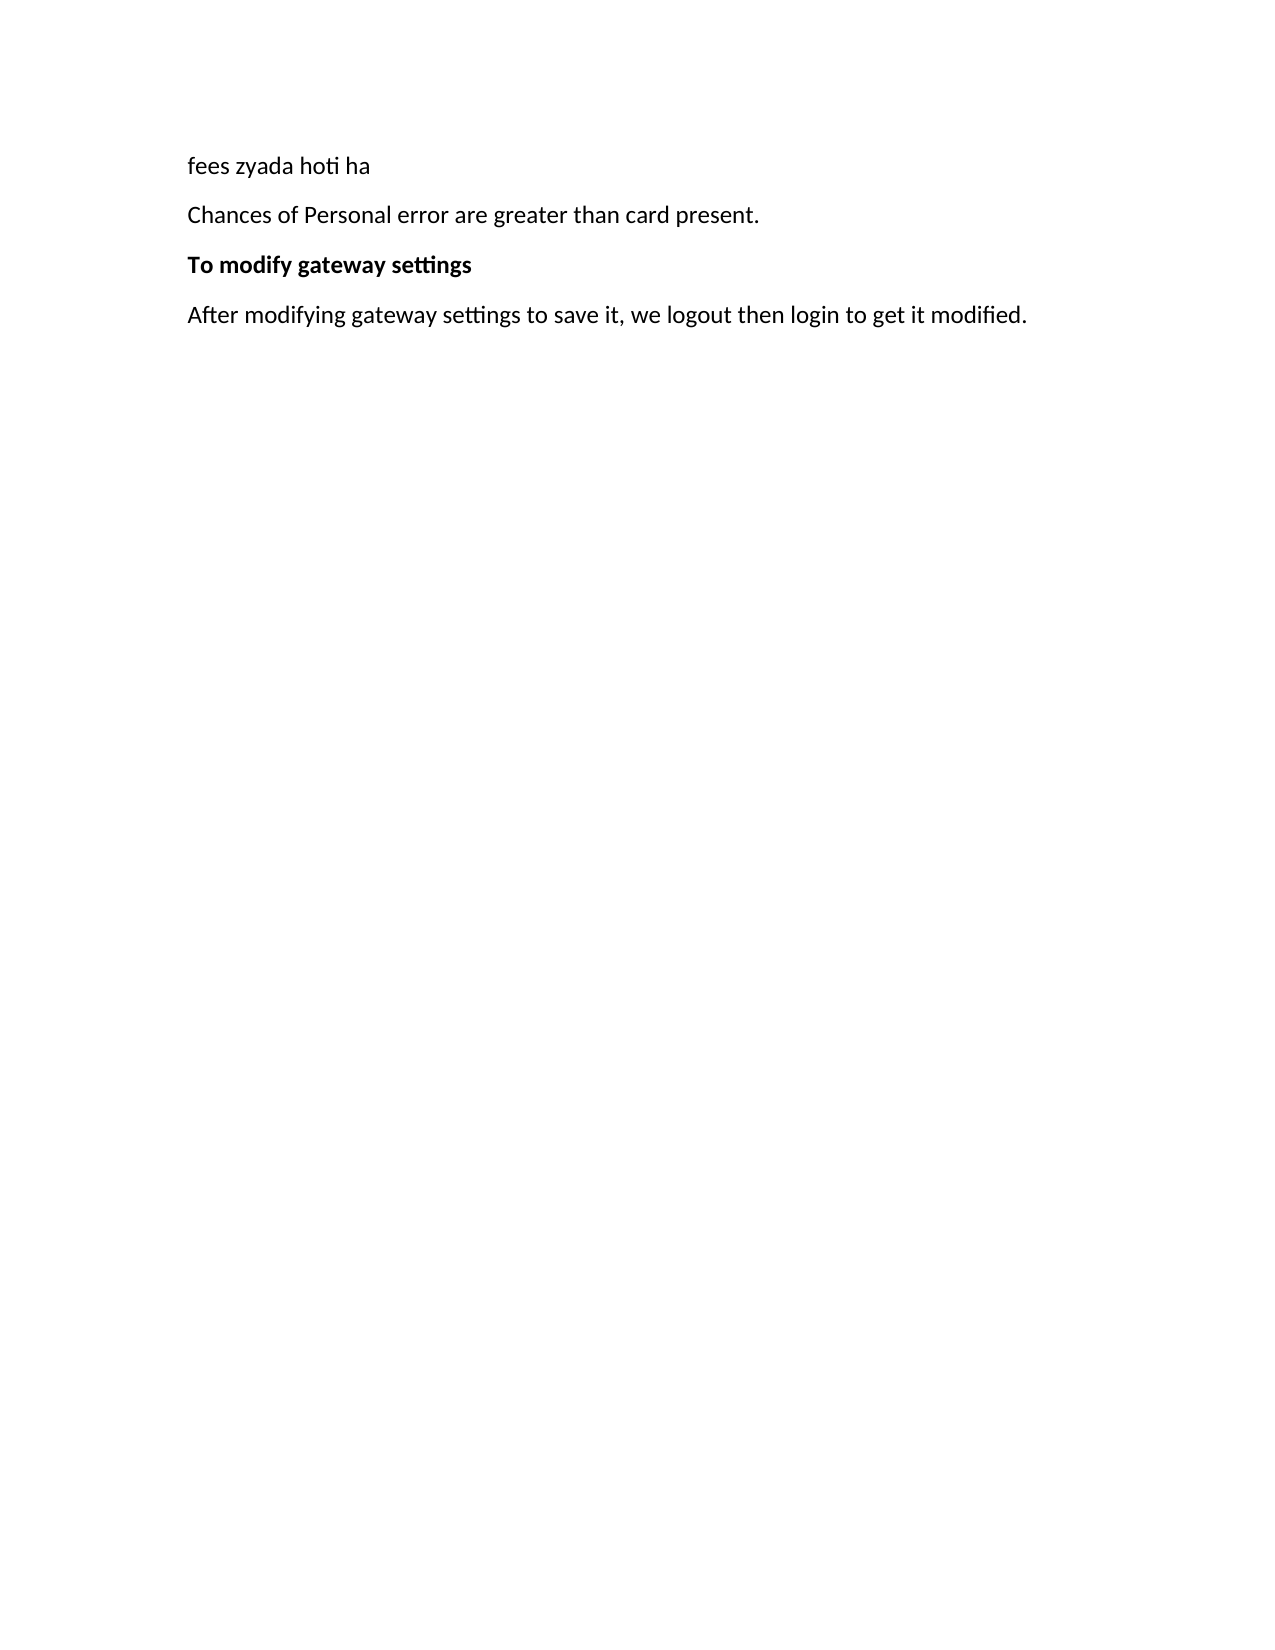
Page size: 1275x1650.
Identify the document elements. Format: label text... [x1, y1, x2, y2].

text Chances of Personal error are greater than card present. [187, 199, 1125, 230]
text After modifying gateway settings to save it, we logout then login to get it modified. [187, 299, 1125, 329]
text To modify gateway settings [187, 249, 1125, 280]
text fees zyada hoti ha [187, 150, 1125, 181]
